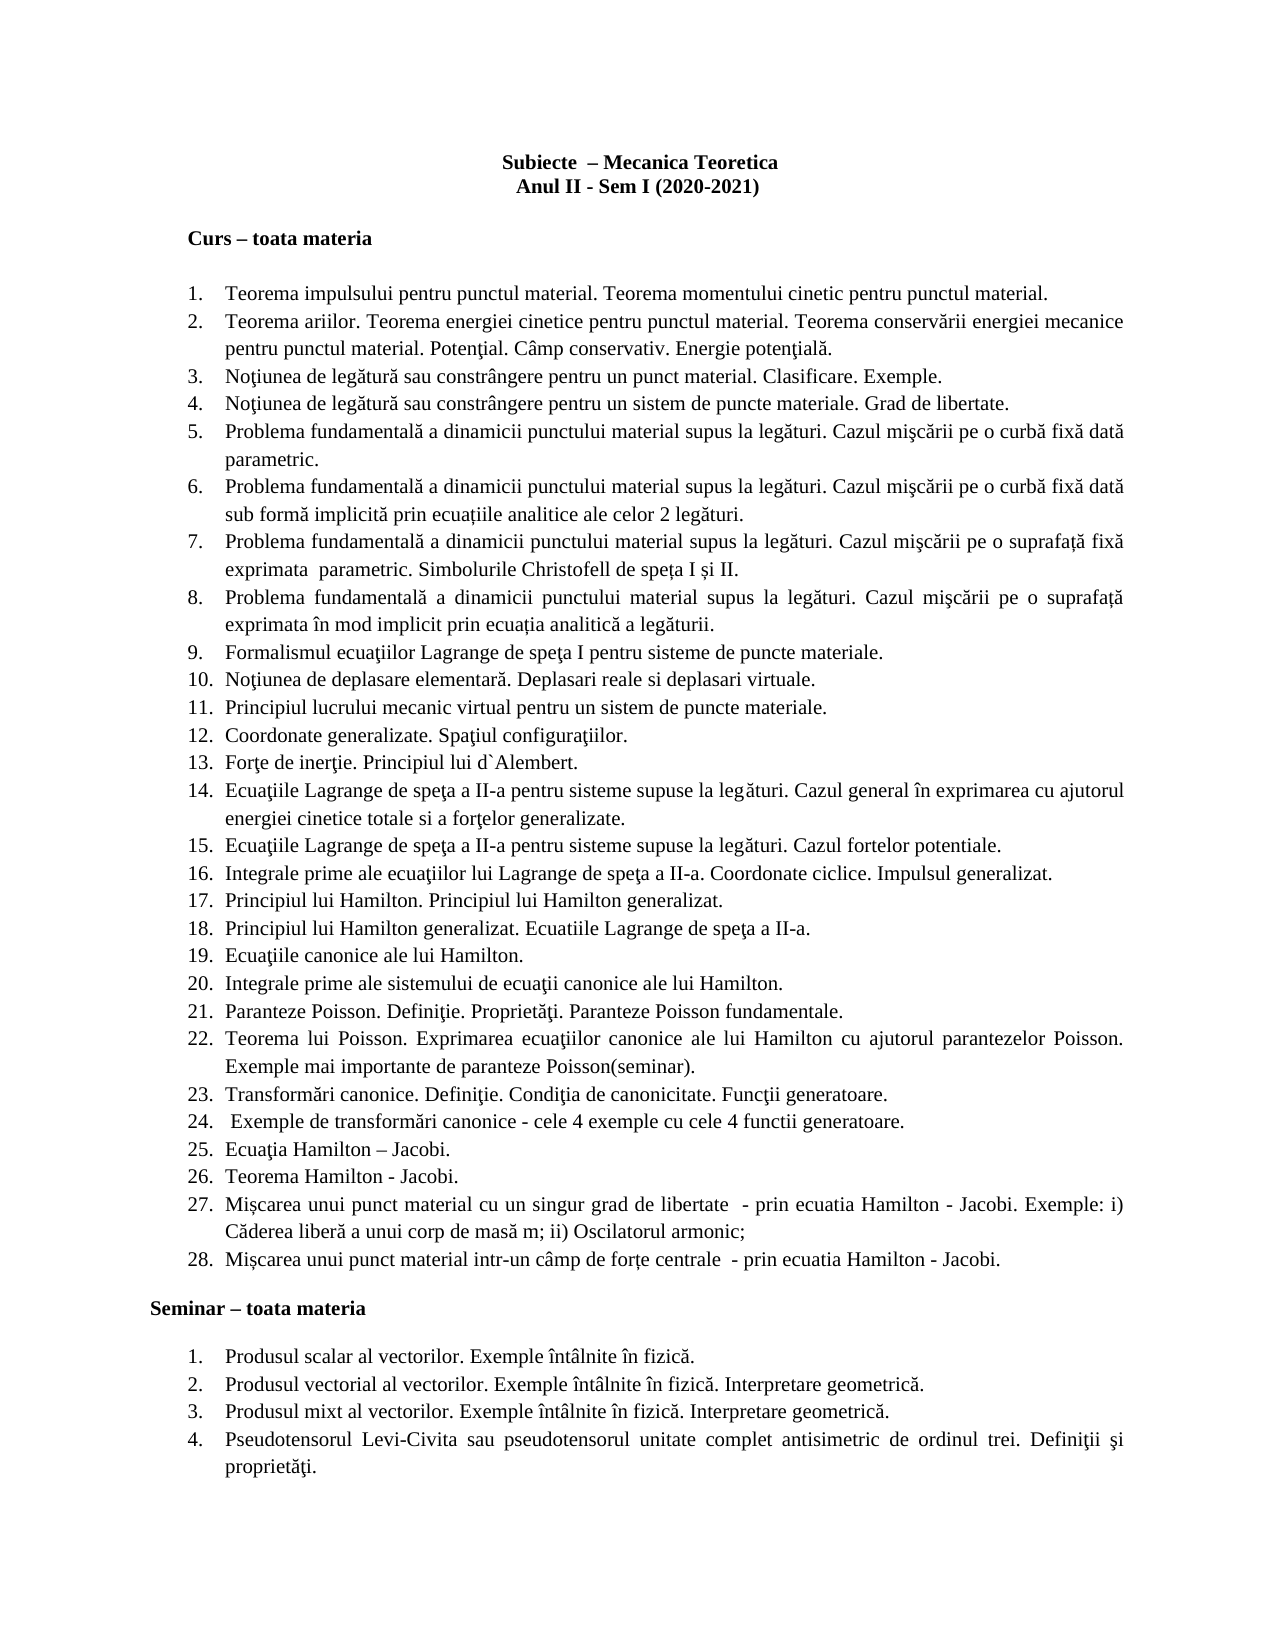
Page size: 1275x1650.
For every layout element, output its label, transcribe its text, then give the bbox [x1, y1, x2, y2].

list Integrale prime ale ecuaţiilor lui Lagrange de speţa a II-a. Coordonate ciclice. Impulsul generalizat. [187, 861, 1125, 885]
list Coordonate generalizate. Spaţiul configuraţiilor. [187, 723, 1125, 747]
list Problema fundamentală a dinamicii punctului material supus la legături. Cazul mişcării pe o curbă fixă dată parametric. [187, 419, 1125, 471]
list Teorema Hamilton - Jacobi. [187, 1164, 1125, 1188]
list Produsul vectorial al vectorilor. Exemple întâlnite în fizică. Interpretare geometrică. [187, 1372, 1125, 1396]
list Transformări canonice. Definiţie. Condiţia de canonicitate. Funcţii generatoare. [187, 1081, 1125, 1106]
list Formalismul ecuaţiilor Lagrange de speţa I pentru sisteme de puncte materiale. [187, 640, 1125, 664]
list Principiul lui Hamilton. Principiul lui Hamilton generalizat. [187, 888, 1125, 912]
list Principiul lui Hamilton generalizat. Ecuatiile Lagrange de speţa a II-a. [187, 916, 1125, 940]
list Produsul mixt al vectorilor. Exemple întâlnite în fizică. Interpretare geometrică. [187, 1399, 1125, 1423]
list Ecuaţiile Lagrange de speţa a II-a pentru sisteme supuse la legături. Cazul fortelor potentiale. [187, 833, 1125, 857]
list Teorema ariilor. Teorema energiei cinetice pentru punctul material. Teorema conservării energiei mecanice pentru punctul material. Potenţial. Câmp conservativ. Energie potenţială. [187, 308, 1125, 360]
list Ecuaţiile canonice ale lui Hamilton. [187, 943, 1125, 967]
list Ecuaţiile Lagrange de speţa a II-a pentru sisteme supuse la legături. Cazul general în exprimarea cu ajutorul energiei cinetice totale si a forţelor generalizate. [187, 778, 1125, 829]
list Mișcarea unui punct material cu un singur grad de libertate - prin ecuatia Hamilton - Jacobi. Exemple: i) Căderea liberă a unui corp de masă m; ii) Oscilatorul armonic; [187, 1192, 1125, 1243]
list Forţe de inerţie. Principiul lui d`Alembert. [187, 750, 1125, 774]
list Integrale prime ale sistemului de ecuaţii canonice ale lui Hamilton. [187, 971, 1125, 995]
list Ecuaţia Hamilton – Jacobi. [187, 1137, 1125, 1161]
text Anul II - Sem I (2020-2021) [150, 174, 1125, 198]
list Problema fundamentală a dinamicii punctului material supus la legături. Cazul mişcării pe o curbă fixă dată sub formă implicită prin ecuațiile analitice ale celor 2 legături. [187, 474, 1125, 526]
list Mișcarea unui punct material intr-un câmp de forțe centrale - prin ecuatia Hamilton - Jacobi. [187, 1247, 1125, 1271]
list Problema fundamentală a dinamicii punctului material supus la legături. Cazul mişcării pe o suprafață fixă exprimata parametric. Simbolurile Christofell de speța I și II. [187, 529, 1125, 581]
list Noţiunea de legătură sau constrângere pentru un sistem de puncte materiale. Grad de libertate. [187, 391, 1125, 415]
list Pseudotensorul Levi-Civita sau pseudotensorul unitate complet antisimetric de ordinul trei. Definiţii şi proprietăţi. [187, 1427, 1125, 1478]
list Teorema impulsului pentru punctul material. Teorema momentului cinetic pentru punctul material. [187, 281, 1125, 305]
list Problema fundamentală a dinamicii punctului material supus la legături. Cazul mişcării pe o suprafață exprimata în mod implicit prin ecuația analitică a legăturii. [187, 584, 1125, 636]
text Seminar – toata materia [150, 1296, 1125, 1319]
list Noţiunea de legătură sau constrângere pentru un punct material. Clasificare. Exemple. [187, 364, 1125, 388]
list Noţiunea de deplasare elementară. Deplasari reale si deplasari virtuale. [187, 667, 1125, 691]
text Subiecte – Mecanica Teoretica [150, 150, 1125, 174]
list Paranteze Poisson. Definiţie. Proprietăţi. Paranteze Poisson fundamentale. [187, 999, 1125, 1023]
list Produsul scalar al vectorilor. Exemple întâlnite în fizică. [187, 1344, 1125, 1368]
list Exemple de transformări canonice - cele 4 exemple cu cele 4 functii generatoare. [187, 1109, 1125, 1133]
list Principiul lucrului mecanic virtual pentru un sistem de puncte materiale. [187, 695, 1125, 719]
list Teorema lui Poisson. Exprimarea ecuaţiilor canonice ale lui Hamilton cu ajutorul parantezelor Poisson. Exemple mai importante de paranteze Poisson(seminar). [187, 1026, 1125, 1078]
text Curs – toata materia [187, 226, 1125, 250]
